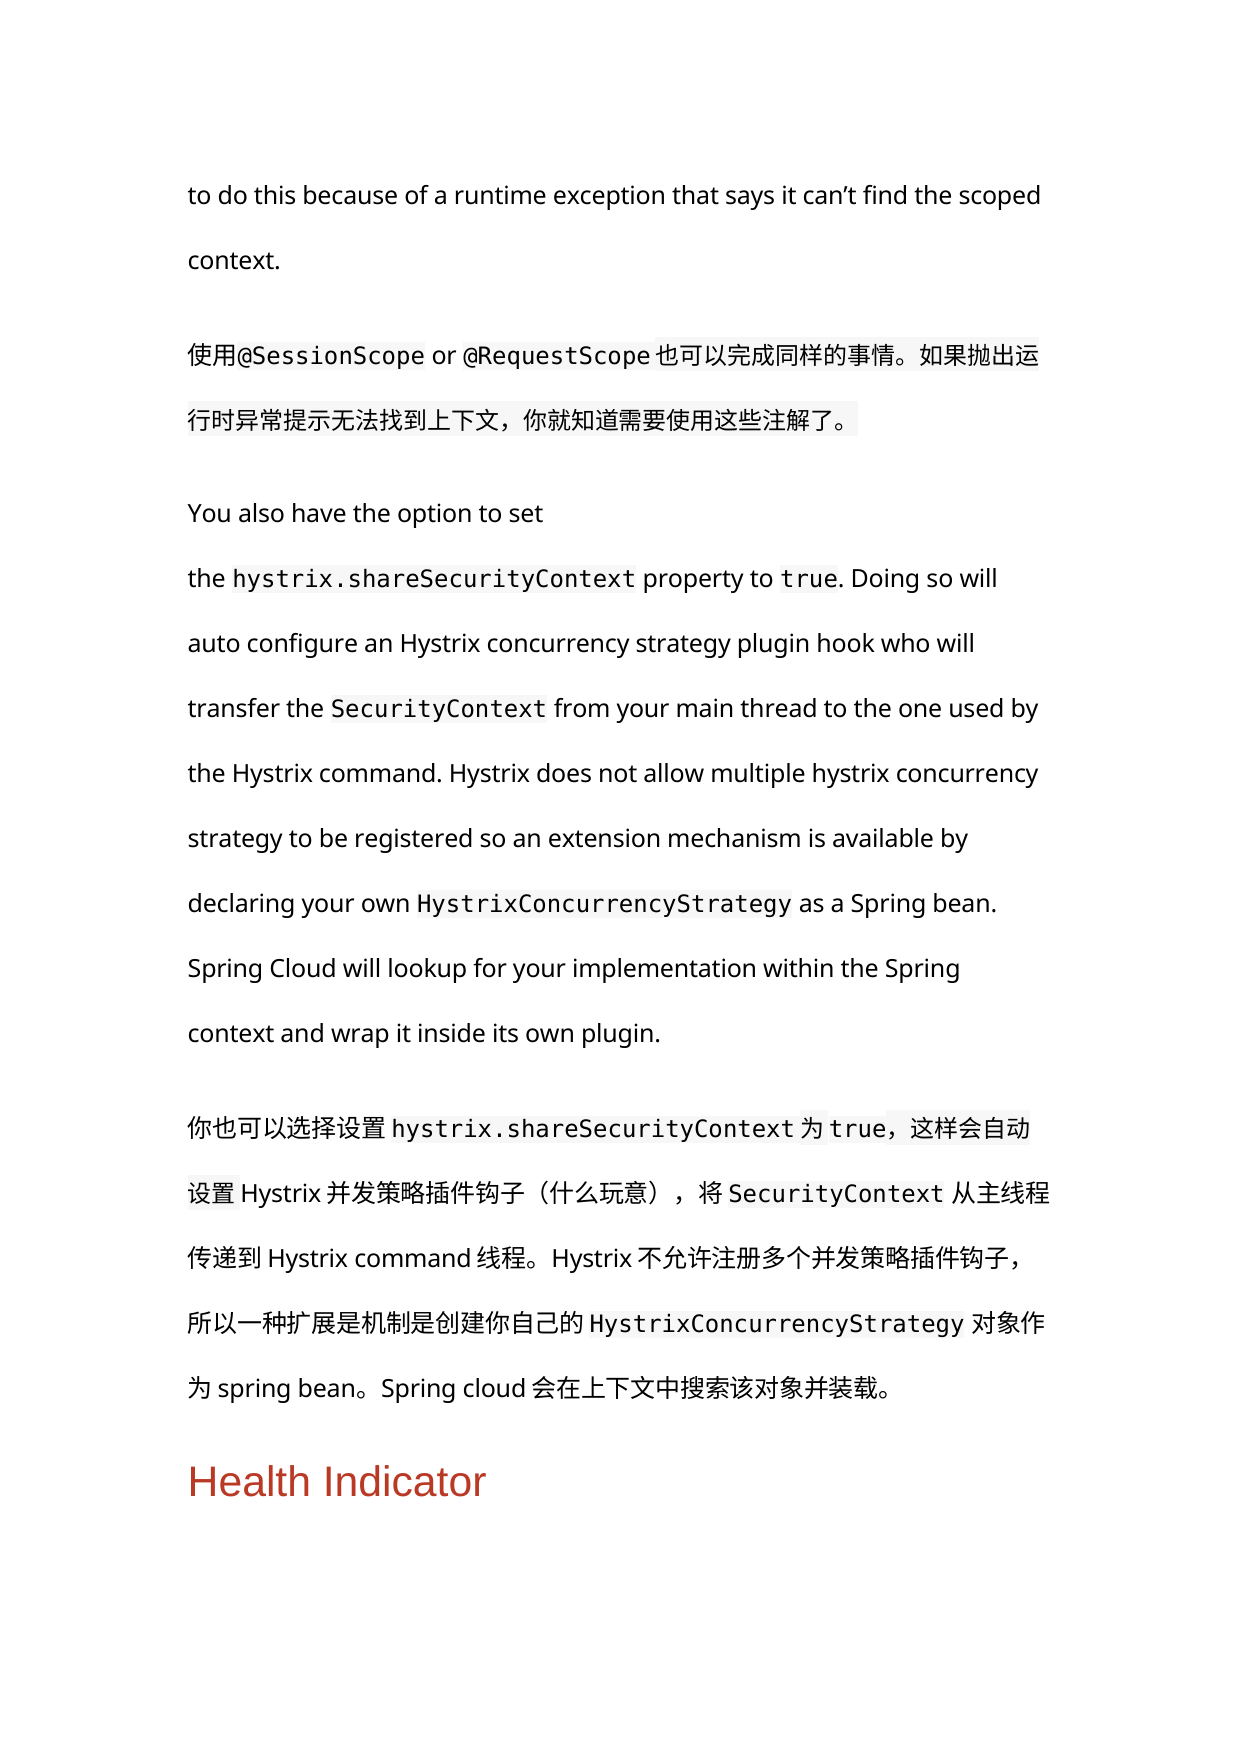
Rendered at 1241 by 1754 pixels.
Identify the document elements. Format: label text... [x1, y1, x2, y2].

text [187, 162, 1053, 292]
text Health Indicator [187, 1449, 1053, 1514]
text You also have the option to set the hystrix.shareSecurityContext property to true. Doing so will auto configure an Hystrix concurrency strategy plugin hook who will transfer the SecurityContext from your main thread to the one used by the Hystrix command. Hystrix does not allow multiple hystrix concurrency strategy to be registered so an extension mechanism is available by declaring your own HystrixConcurrencyStrategy as a Spring bean. Spring Cloud will lookup for your implementation within the Spring context and wrap it inside its own plugin. [187, 480, 1053, 1065]
text 使用@SessionScope or @RequestScope也可以完成同样的事情。如果抛出运行时异常提示无法找到上下文，你就知道需要使用这些注解了。 [187, 321, 1053, 451]
text 你也可以选择设置hystrix.shareSecurityContext为true，这样会自动设置Hystrix并发策略插件钩子（什么玩意），将SecurityContext 从主线程传递到Hystrix command线程。Hystrix不允许注册多个并发策略插件钩子，所以一种扩展是机制是创建你自己的HystrixConcurrencyStrategy 对象作为spring bean。Spring cloud会在上下文中搜索该对象并装载。 [187, 1094, 1053, 1419]
